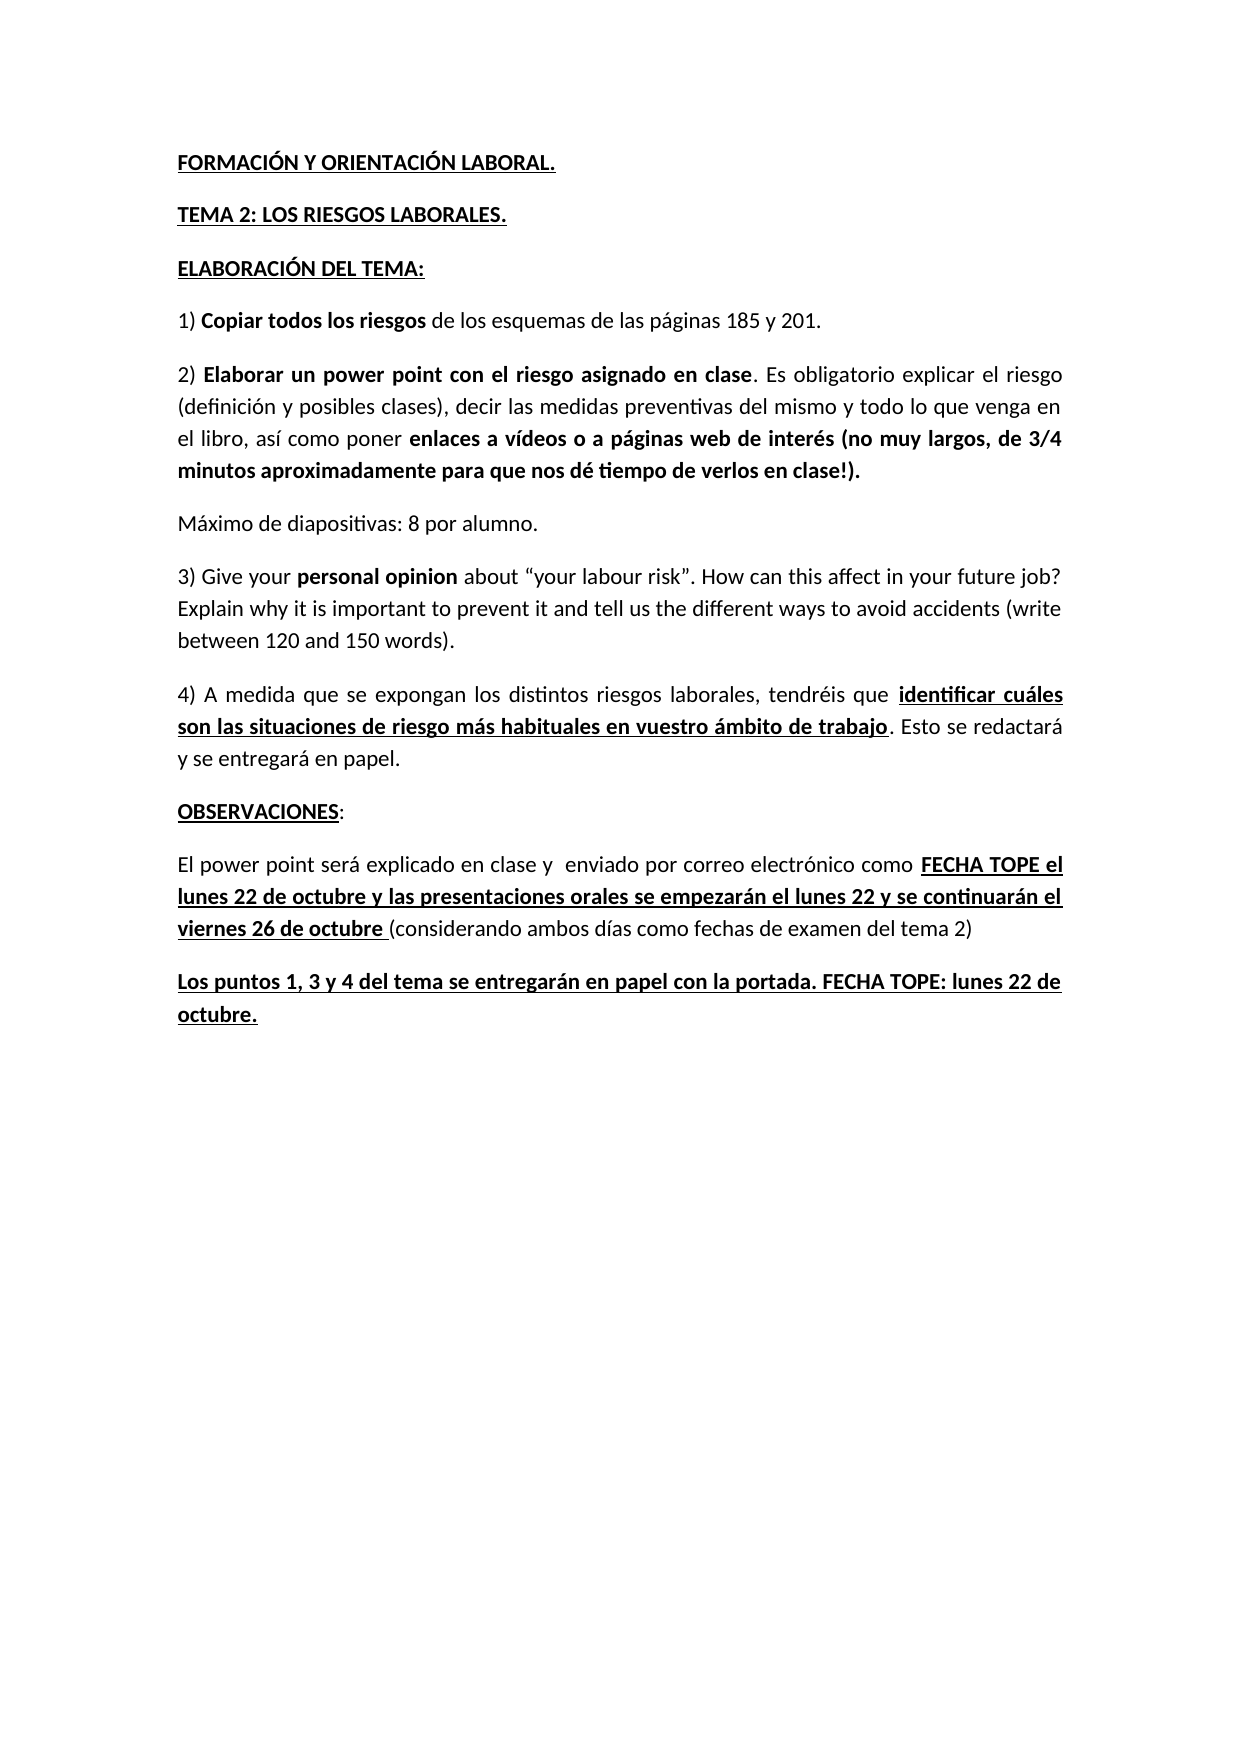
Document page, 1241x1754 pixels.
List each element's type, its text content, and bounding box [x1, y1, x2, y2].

text 4) A medida que se expongan los distintos riesgos laborales, tendréis que identificar cuáles son las situaciones de riesgo más habituales en vuestro ámbito de trabajo. Esto se redactará y se entregará en papel. [177, 680, 1063, 772]
text ELABORACIÓN DEL TEMA: [177, 254, 1063, 282]
text Los puntos 1, 3 y 4 del tema se entregarán en papel con la portada. FECHA TOPE: lunes 22 de octubre. [177, 967, 1063, 1028]
text TEMA 2: LOS RIESGOS LABORALES. [177, 201, 1063, 229]
text 2) Elaborar un power point con el riesgo asignado en clase. Es obligatorio explicar el riesgo (definición y posibles clases), decir las medidas preventivas del mismo y todo lo que venga en el libro, así como poner enlaces a vídeos o a páginas web de interés (no muy largos, de 3/4 minutos aproximadamente para que nos dé tiempo de verlos en clase!). [177, 360, 1063, 484]
text El power point será explicado en clase y enviado por correo electrónico como FECHA TOPE el lunes 22 de octubre y las presentaciones orales se empezarán el lunes 22 y se continuarán el viernes 26 de octubre (considerando ambos días como fechas de examen del tema 2) [177, 907, 1063, 942]
text 3) Give your personal opinion about “your labour risk”. How can this affect in your future job? Explain why it is important to prevent it and tell us the different ways to avoid accidents (write between 120 and 150 words). [177, 562, 1063, 655]
text OBSERVACIONES: [177, 797, 1063, 825]
text Máximo de diapositivas: 8 por alumno. [177, 509, 1063, 537]
text El power point será explicado en clase y enviado por correo electrónico como FECHA TOPE el lunes 22 de octubre y las presentaciones orales se empezarán el lunes 22 y se continuarán el viernes 26 de octubre (considerando ambos días como fechas de examen del tema 2) [177, 850, 1063, 906]
text 1) Copiar todos los riesgos de los esquemas de las páginas 185 y 201. [177, 307, 1063, 335]
text FORMACIÓN Y ORIENTACIÓN LABORAL. [177, 148, 1063, 176]
